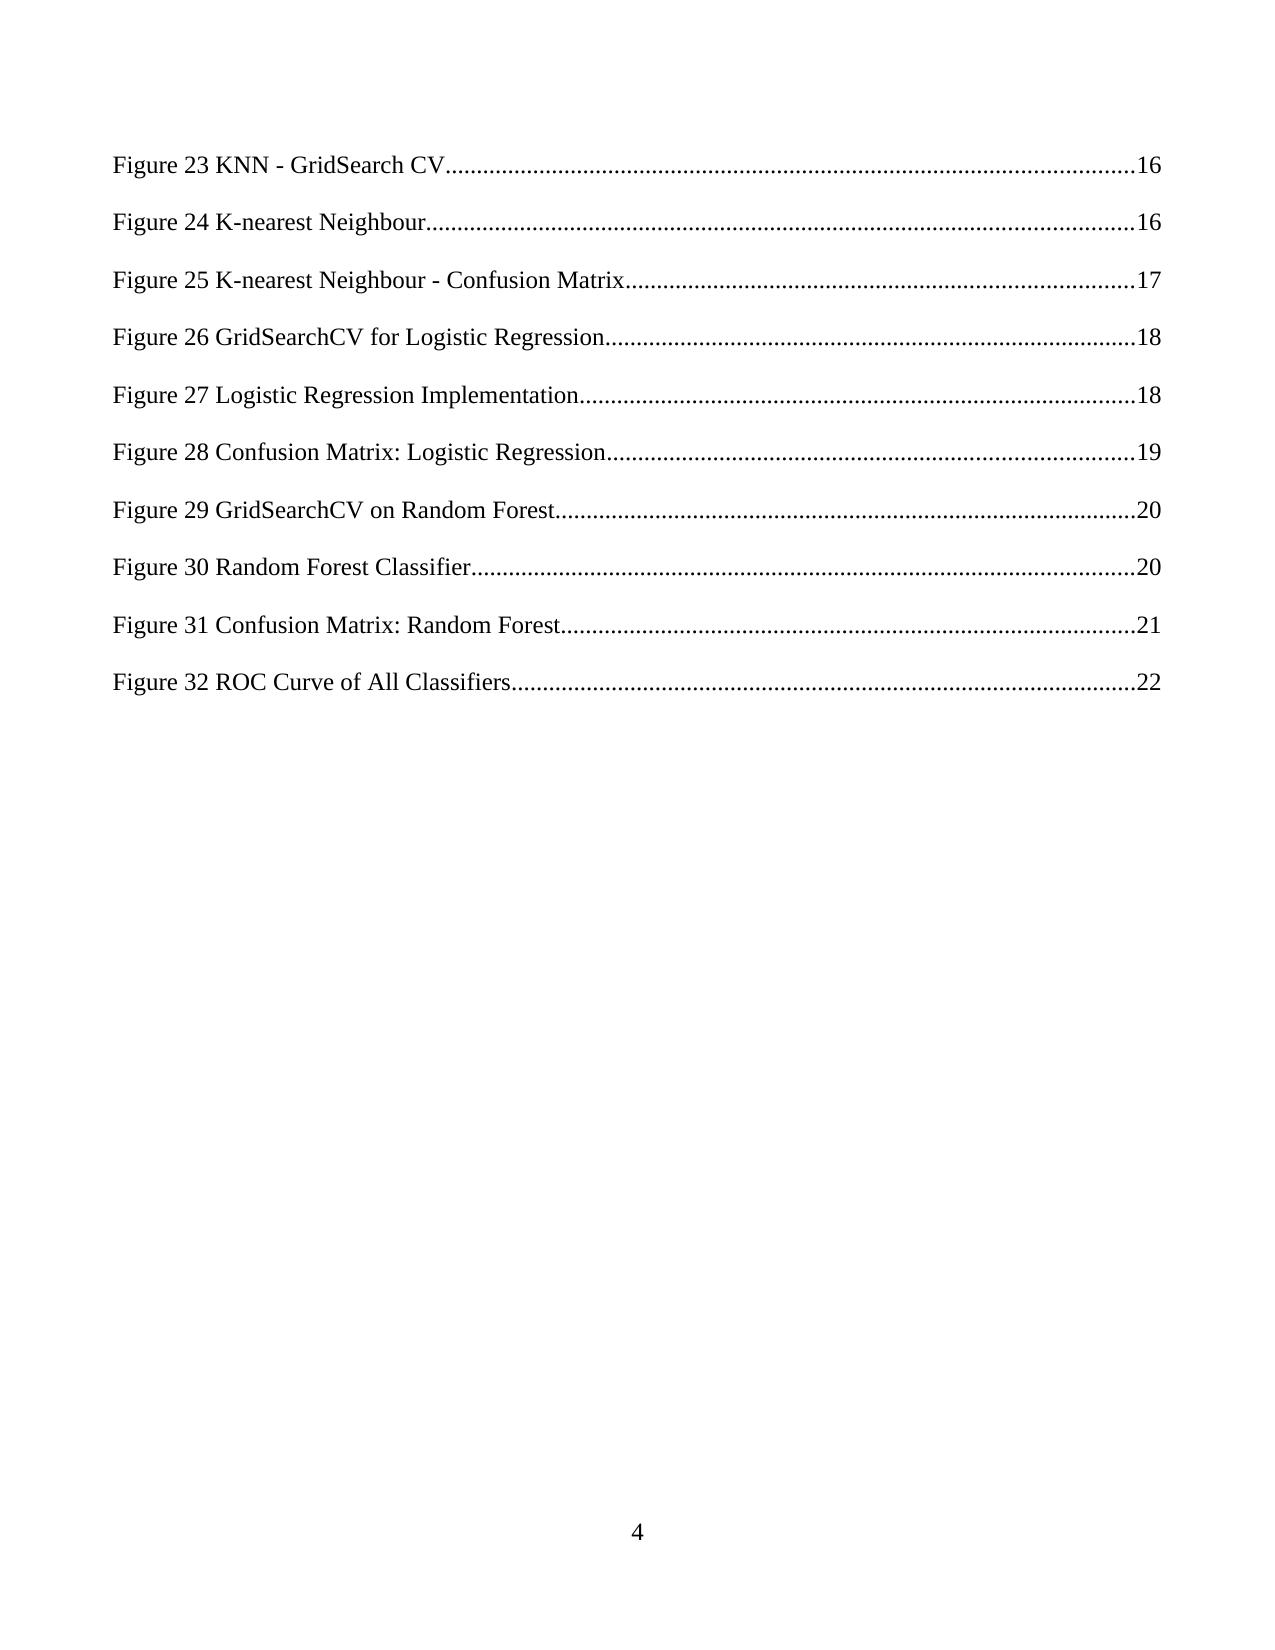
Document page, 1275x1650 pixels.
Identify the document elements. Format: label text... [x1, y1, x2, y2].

text Figure 29 GridSearchCV on Random Forest 20 [112, 495, 1162, 524]
text Figure 31 Confusion Matrix: Random Forest 21 [112, 610, 1162, 639]
text Figure 25 K-nearest Neighbour - Confusion Matrix 17 [112, 265, 1162, 294]
text Figure 27 Logistic Regression Implementation 18 [112, 380, 1162, 409]
text Figure 26 GridSearchCV for Logistic Regression 18 [112, 322, 1162, 351]
text Figure 28 Confusion Matrix: Logistic Regression 19 [112, 437, 1162, 466]
text Figure 30 Random Forest Classifier 20 [112, 552, 1162, 581]
text Figure 24 K-nearest Neighbour 16 [112, 207, 1162, 236]
text Figure 23 KNN - GridSearch CV 16 [112, 150, 1162, 179]
text Figure 32 ROC Curve of All Classifiers 22 [112, 667, 1162, 696]
